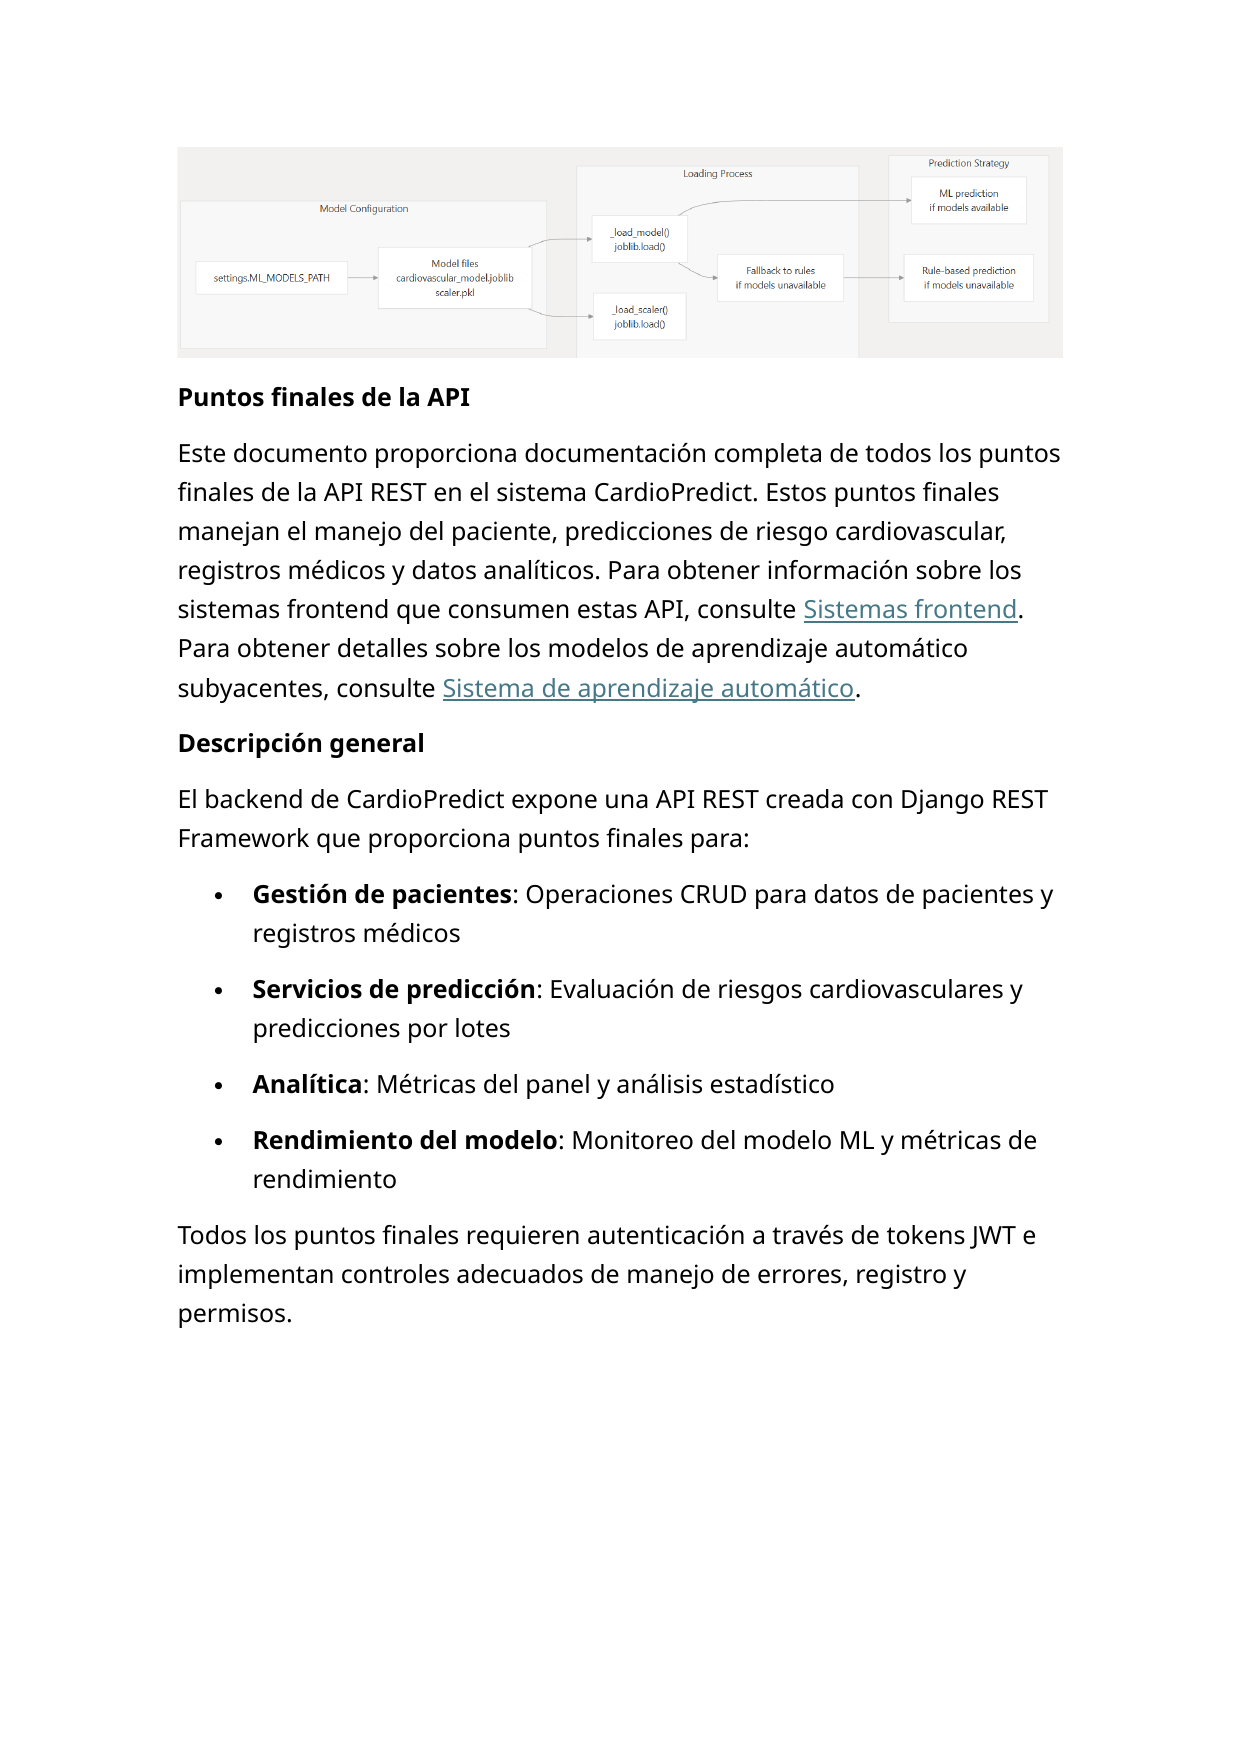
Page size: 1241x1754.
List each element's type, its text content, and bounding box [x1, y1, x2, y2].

text El backend de CardioPredict expone una API REST creada con Django REST Framework que proporciona puntos finales para: [177, 782, 1063, 855]
picture [177, 147, 1063, 358]
list Servicios de predicción: Evaluación de riesgos cardiovasculares y predicciones por lotes [215, 972, 1063, 1045]
list Rendimiento del modelo: Monitoreo del modelo ML y métricas de rendimiento [215, 1123, 1063, 1196]
list Gestión de pacientes: Operaciones CRUD para datos de pacientes y registros médicos [215, 877, 1063, 950]
text Descripción general [177, 726, 1063, 760]
text Todos los puntos finales requieren autenticación a través de tokens JWT e implementan controles adecuados de manejo de errores, registro y permisos. [177, 1218, 1063, 1330]
text Este documento proporciona documentación completa de todos los puntos finales de la API REST en el sistema CardioPredict. Estos puntos finales manejan el manejo del paciente, predicciones de riesgo cardiovascular, registros médicos y datos analíticos. Para obtener información sobre los sistemas frontend que consumen estas API, consulte Sistemas frontend. Para obtener detalles sobre los modelos de aprendizaje automático subyacentes, consulte Sistema de aprendizaje automático. [177, 435, 1063, 704]
text Puntos finales de la API [177, 379, 1063, 413]
list Analítica: Métricas del panel y análisis estadístico [215, 1067, 1063, 1101]
